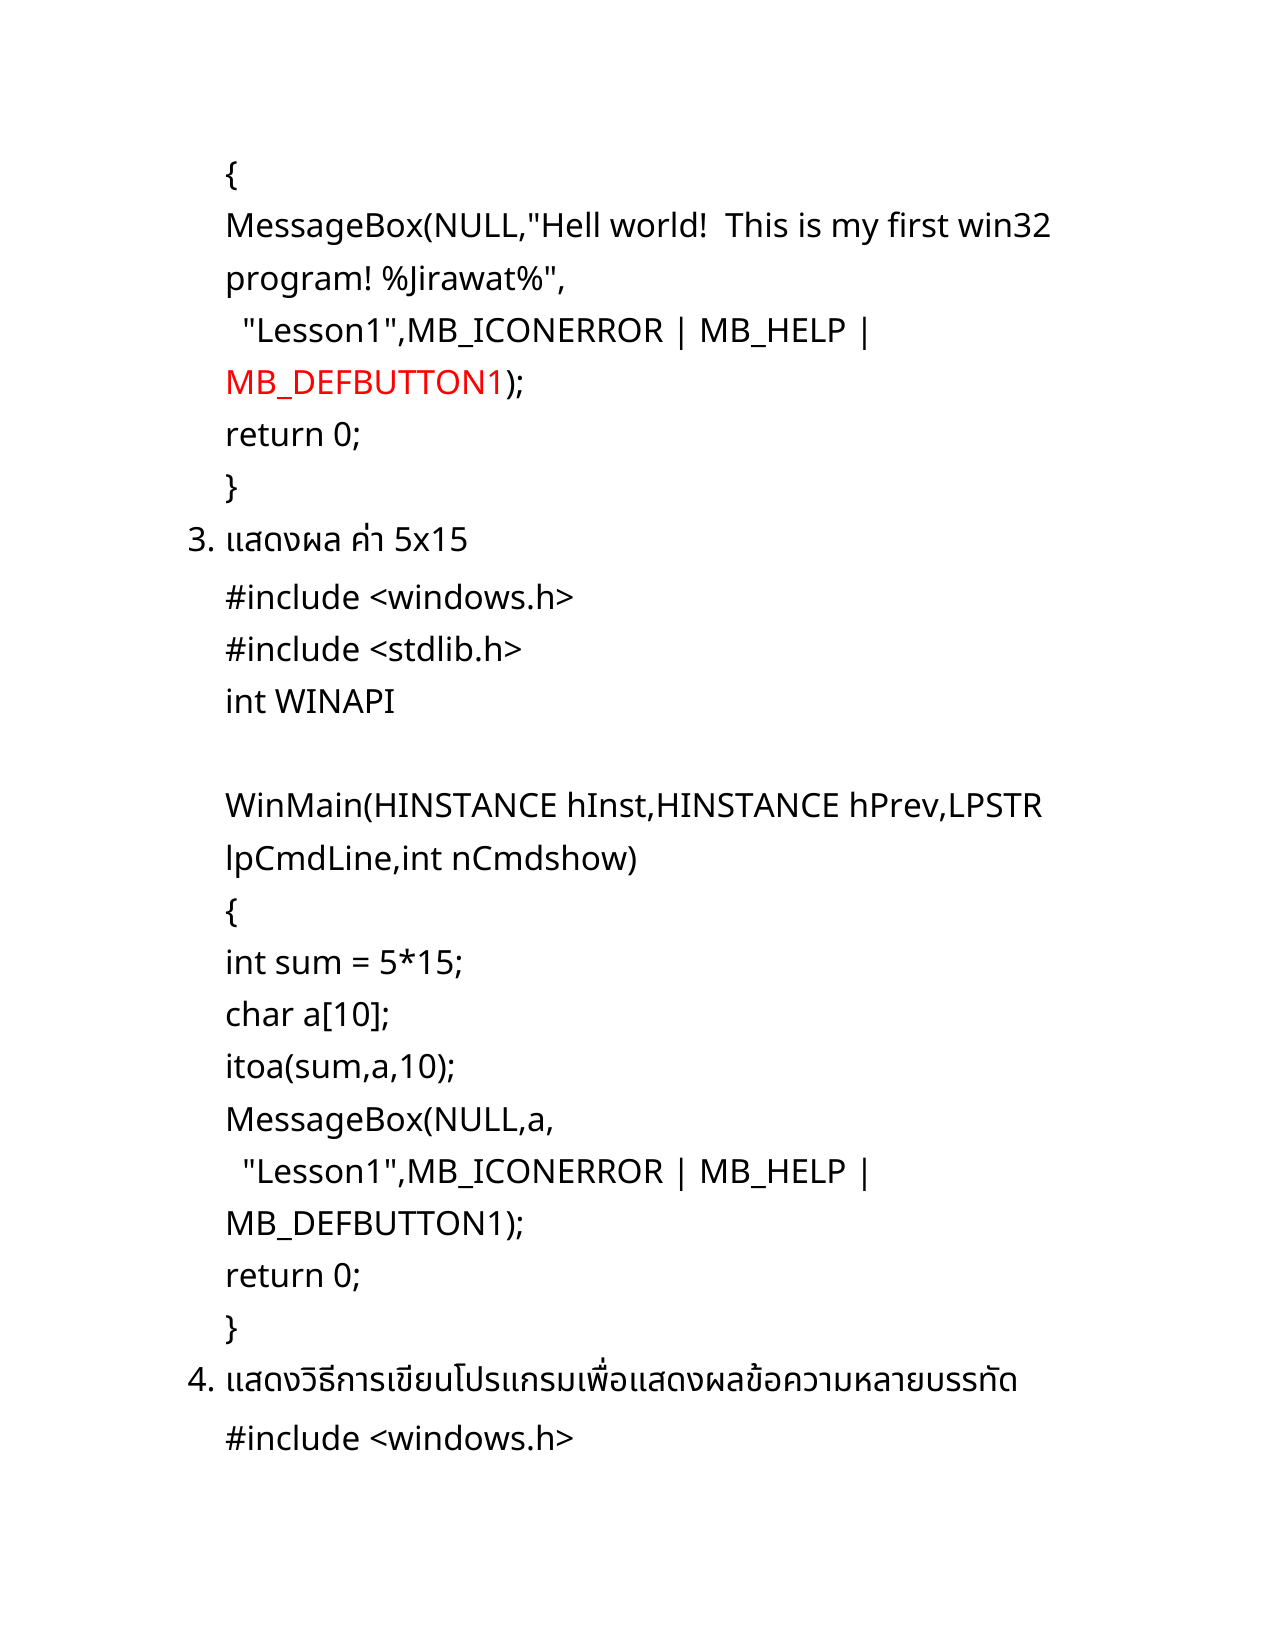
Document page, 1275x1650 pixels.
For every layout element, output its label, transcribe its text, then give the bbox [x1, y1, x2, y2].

list { [225, 150, 1125, 195]
list return 0; [225, 1252, 1125, 1297]
list return 0; [225, 411, 1125, 456]
list MessageBox(NULL,a, [225, 1095, 1125, 1141]
list #include <stdlib.h> [225, 626, 1125, 671]
list { [225, 887, 1125, 932]
list "Lesson1",MB_ICONERROR | MB_HELP | MB_DEFBUTTON1); [225, 1147, 1125, 1245]
list #include <windows.h> [225, 573, 1125, 619]
list } [225, 1304, 1125, 1349]
list แสดงวิธีการเขียนโปรแกรมเพื่อแสดงผลข้อความหลายบรรทัด [187, 1356, 1125, 1407]
list "Lesson1",MB_ICONERROR | MB_HELP | MB_DEFBUTTON1); [225, 307, 1125, 404]
list char a[10]; [225, 991, 1125, 1036]
list #include <windows.h> [225, 1414, 1125, 1460]
list MessageBox(NULL,"Hell world! This is my first win32 program! %Jirawat%", [225, 202, 1125, 300]
list int sum = 5*15; [225, 939, 1125, 984]
list } [225, 463, 1125, 508]
list WinMain(HINSTANCE hInst,HINSTANCE hPrev,LPSTR lpCmdLine,int nCmdshow) [225, 782, 1125, 880]
list int WINAPI [225, 678, 1125, 723]
list แสดงผล ค่า 5x15 [187, 515, 1125, 566]
list itoa(sum,a,10); [225, 1043, 1125, 1088]
